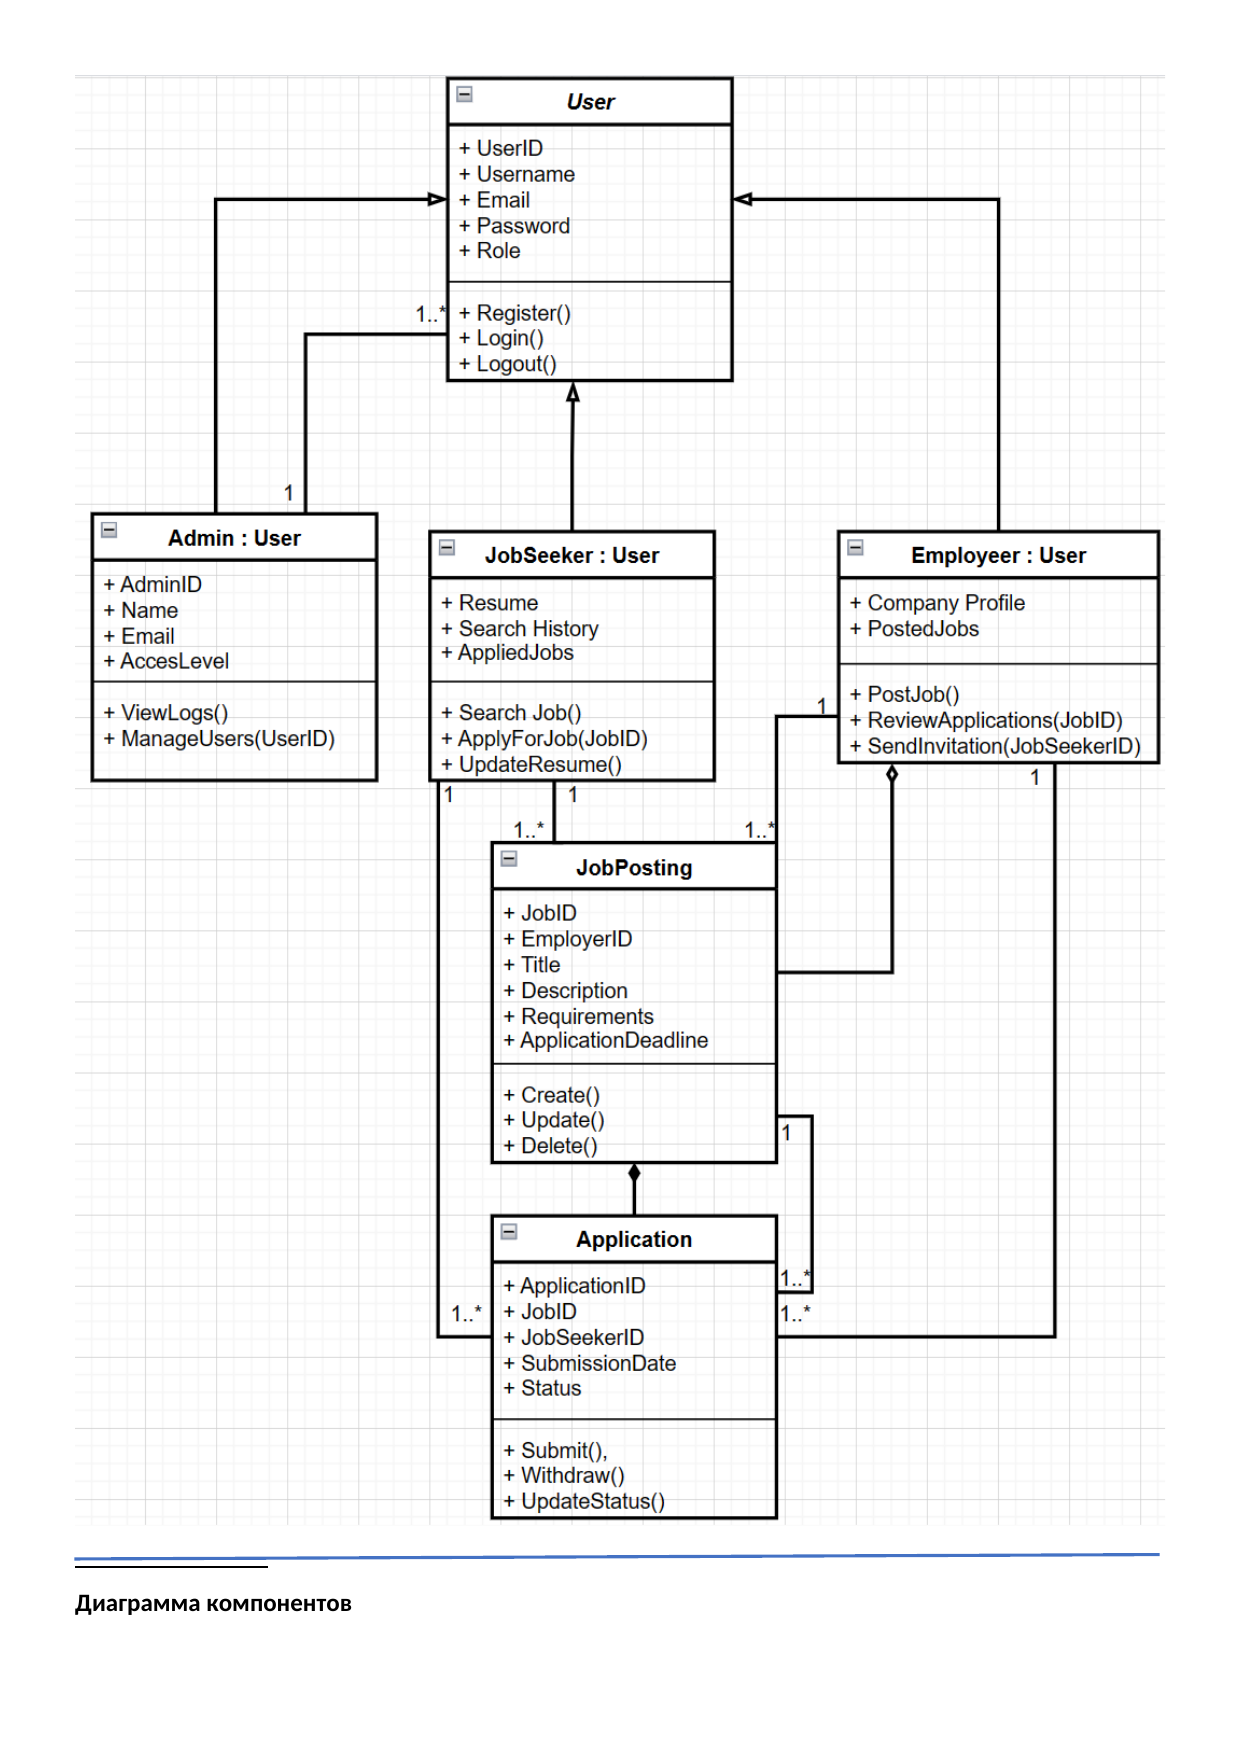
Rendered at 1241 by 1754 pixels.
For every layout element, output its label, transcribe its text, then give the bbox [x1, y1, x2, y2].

picture [75, 75, 1166, 1526]
text Диаграмма компонентов [75, 1587, 1165, 1618]
